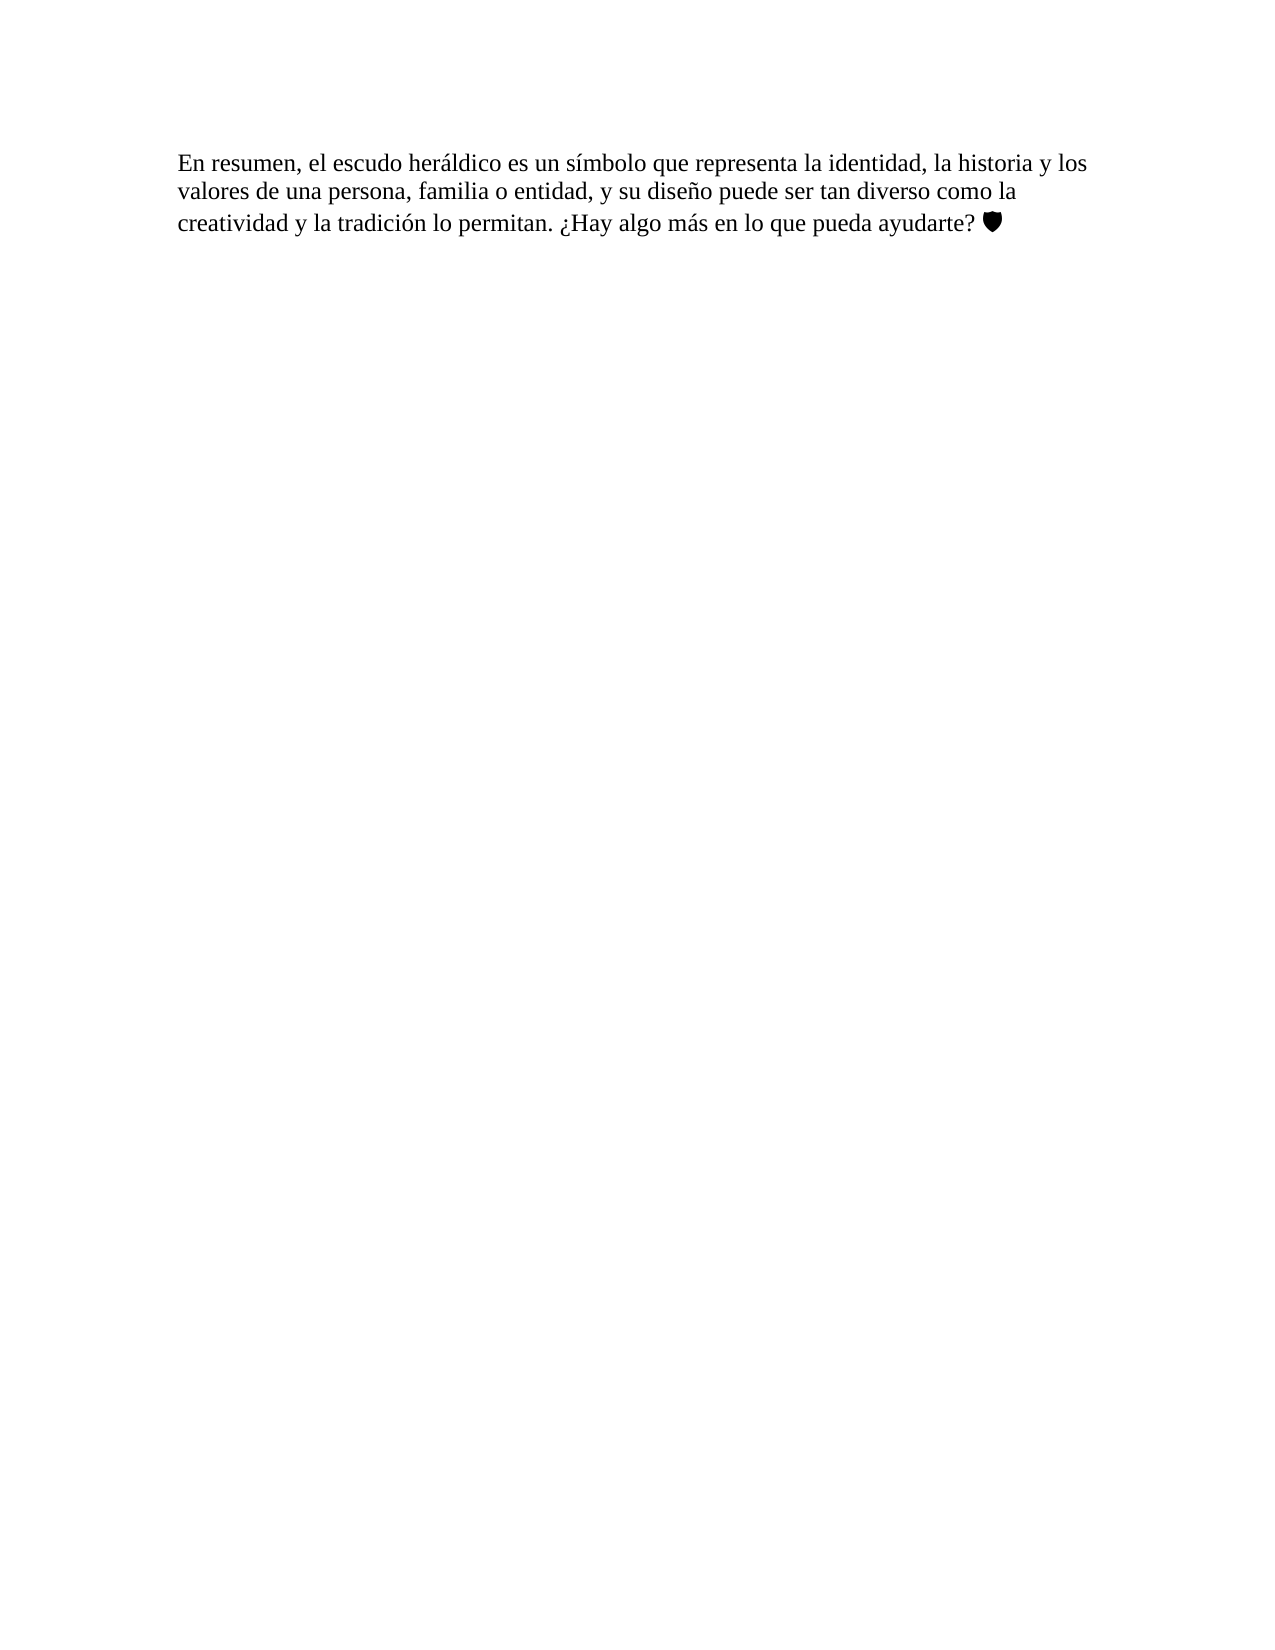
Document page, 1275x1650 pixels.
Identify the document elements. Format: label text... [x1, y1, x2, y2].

text En resumen, el escudo heráldico es un símbolo que representa la identidad, la historia y los valores de una persona, familia o entidad, y su diseño puede ser tan diverso como la creatividad y la tradición lo permitan. ¿Hay algo más en lo que pueda ayudarte? 🛡️ [177, 148, 1098, 239]
